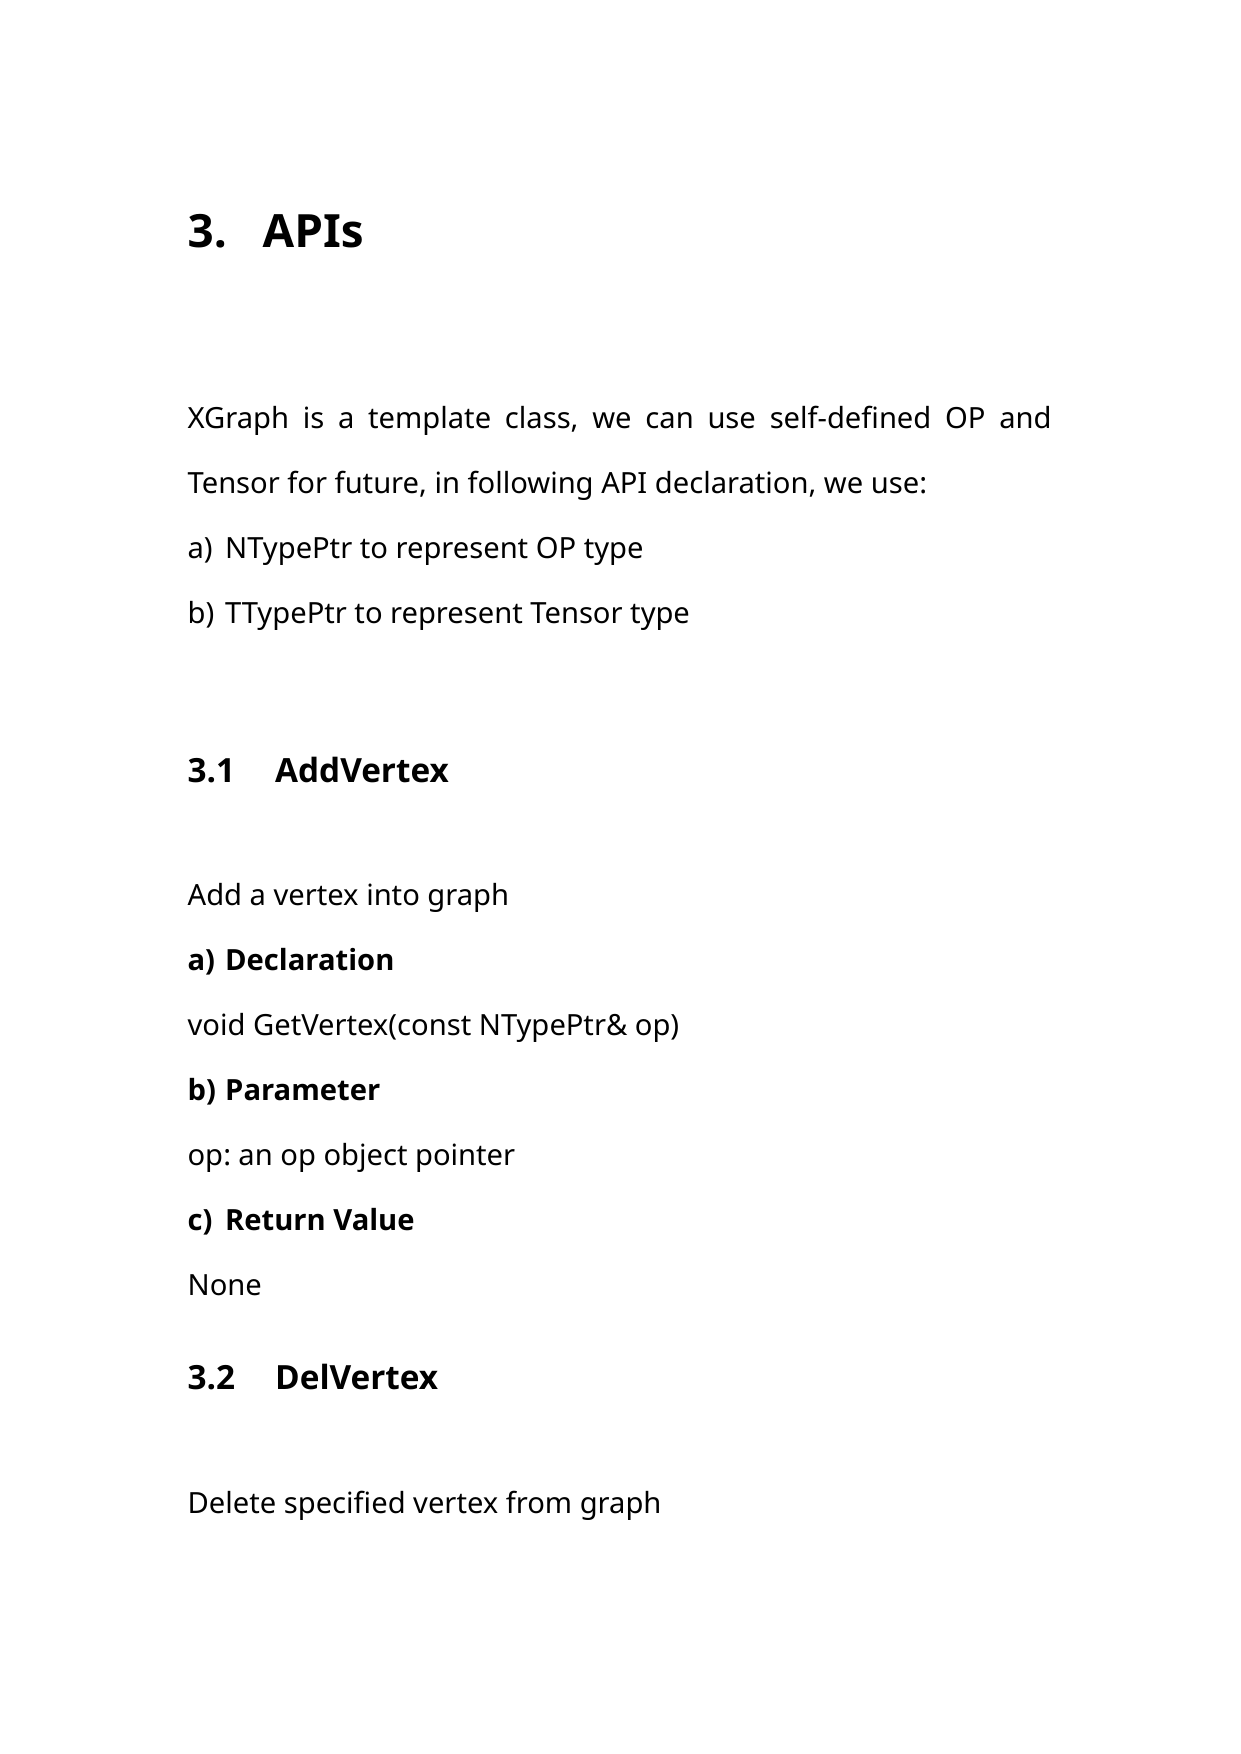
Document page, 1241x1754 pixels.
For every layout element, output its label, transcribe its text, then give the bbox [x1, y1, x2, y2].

text op: an op object pointer [187, 1122, 1053, 1187]
text Delete specified vertex from graph [187, 1469, 1053, 1534]
subtitle DelVertex [187, 1344, 1053, 1409]
list NTypePtr to represent OP type [187, 515, 1053, 580]
list Parameter [187, 1057, 1053, 1122]
text void GetVertex(const NTypePtr& op) [187, 992, 1053, 1057]
text Add a vertex into graph [187, 862, 1053, 927]
text XGraph is a template class, we can use self-defined OP and Tensor for future, in following API declaration, we use: [187, 385, 1053, 515]
subtitle APIs [187, 197, 1053, 262]
text None [187, 1252, 1053, 1317]
list TTypePtr to represent Tensor type [187, 580, 1053, 645]
list Declaration [187, 927, 1053, 992]
list Return Value [187, 1187, 1053, 1252]
subtitle AddVertex [187, 737, 1053, 802]
